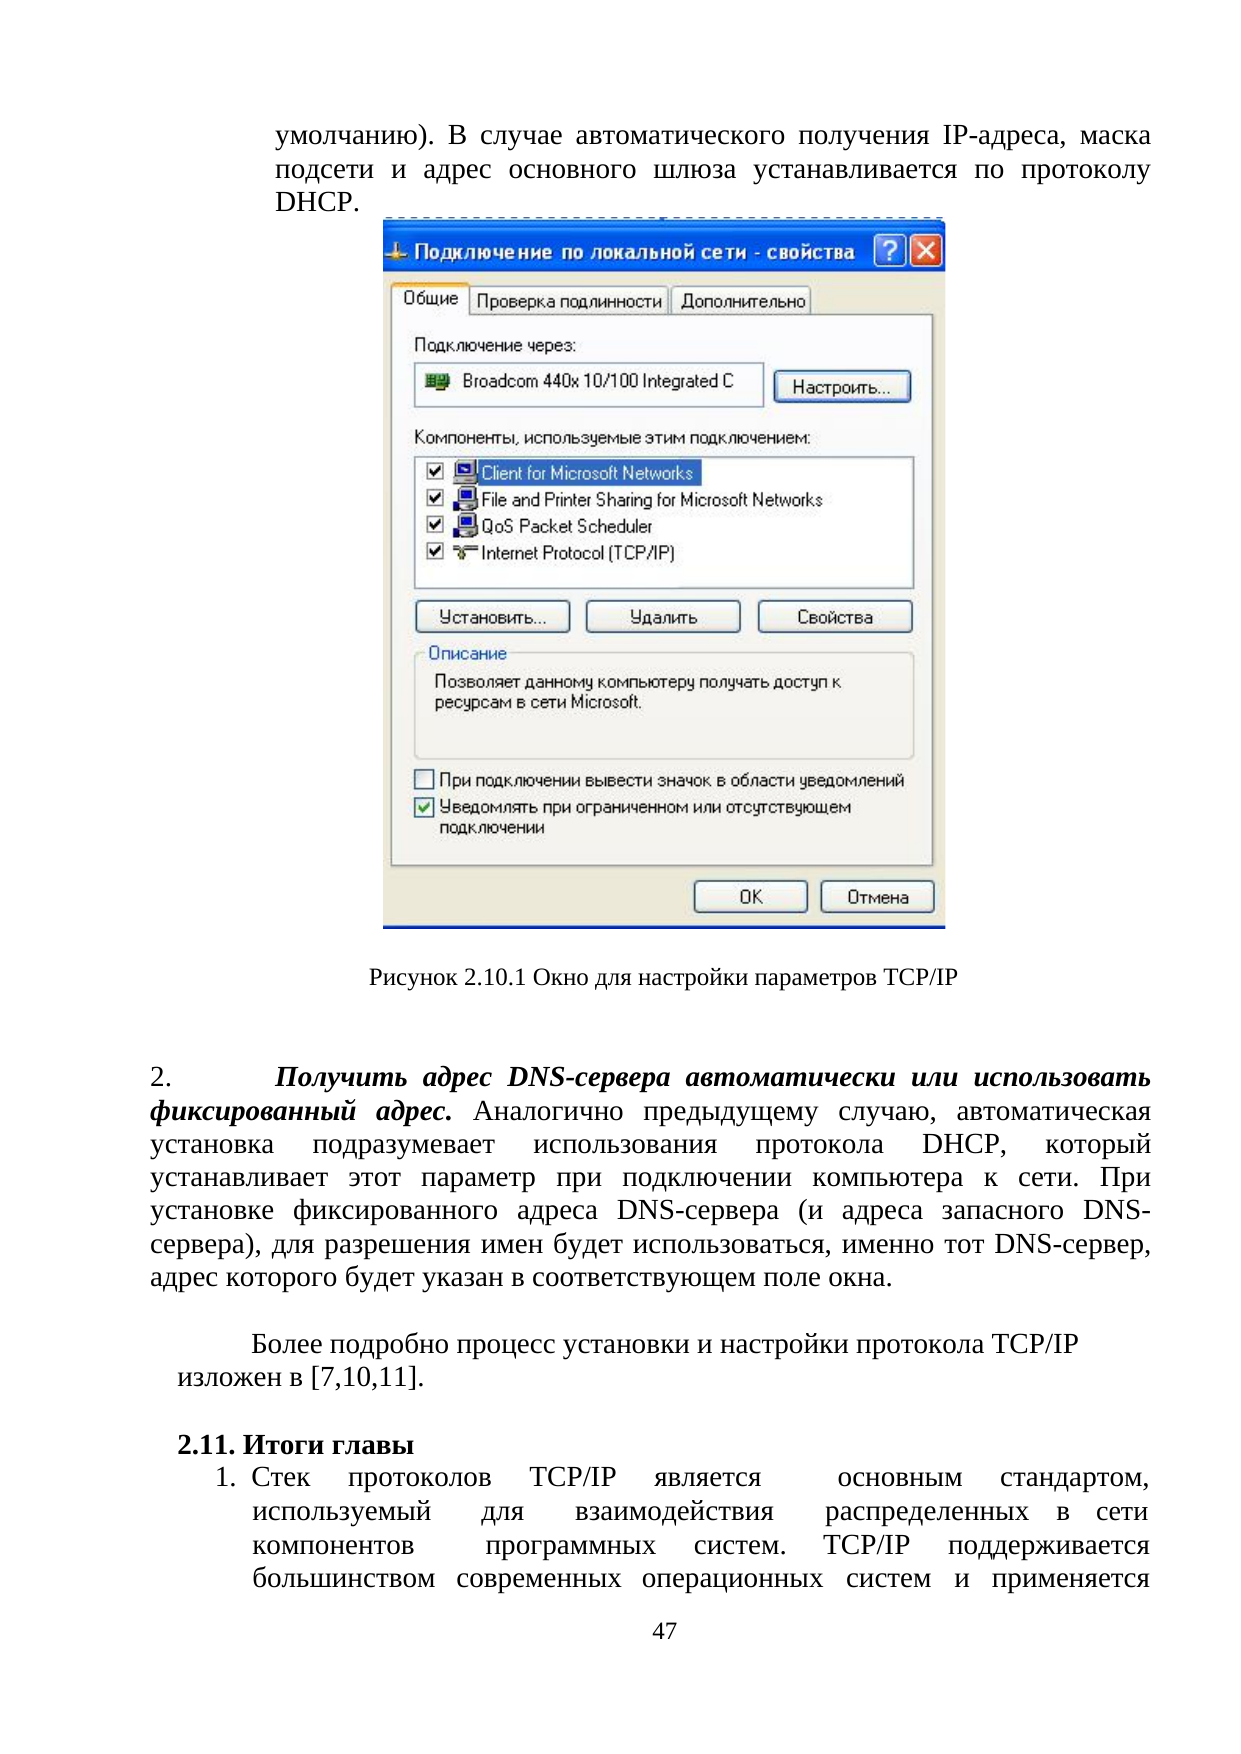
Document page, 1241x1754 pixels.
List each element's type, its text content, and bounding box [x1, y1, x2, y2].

text 47 [150, 1616, 1179, 1645]
text используемый для взаимодействия распределенных в сети [252, 1493, 1152, 1527]
text Более подробно процесс установки и наcтройки протокола TCP/IP изложен в [7,10,11]. [177, 1327, 1152, 1393]
text Рисунок 2.10.1 Окно для настройки параметров TCP/IP [369, 962, 1152, 990]
text 1. Стек протоколов TCP/IP является основным стандартом, [214, 1460, 1152, 1493]
list Получить адрес DNS-сервера автоматически или использовать фиксированный адрес. Аналогично предыдущему случаю, автоматическая установка подразумевает использования протокола DHCP, который устанавливает этот параметр при подключении компьютера к сети. При установке фиксированного адреса DNS-сервера (и адреса запасного DNS-сервера), для разрешения имен будет использоваться, именно тот DNS-сервер, адрес которого будет указан в соответствующем поле окна. [150, 1060, 1152, 1292]
picture [383, 217, 946, 929]
text большинством современных операционных систем и применяется [252, 1560, 1152, 1594]
text умолчанию). В случае автоматического получения IP-адреса, маска подсети и адрес основного шлюза устанавливается по протоколу DHCP. [275, 118, 1152, 217]
text 2.11. Итоги главы [177, 1427, 1152, 1460]
text компонентов программных систем. TCP/IP поддерживается [252, 1527, 1152, 1560]
